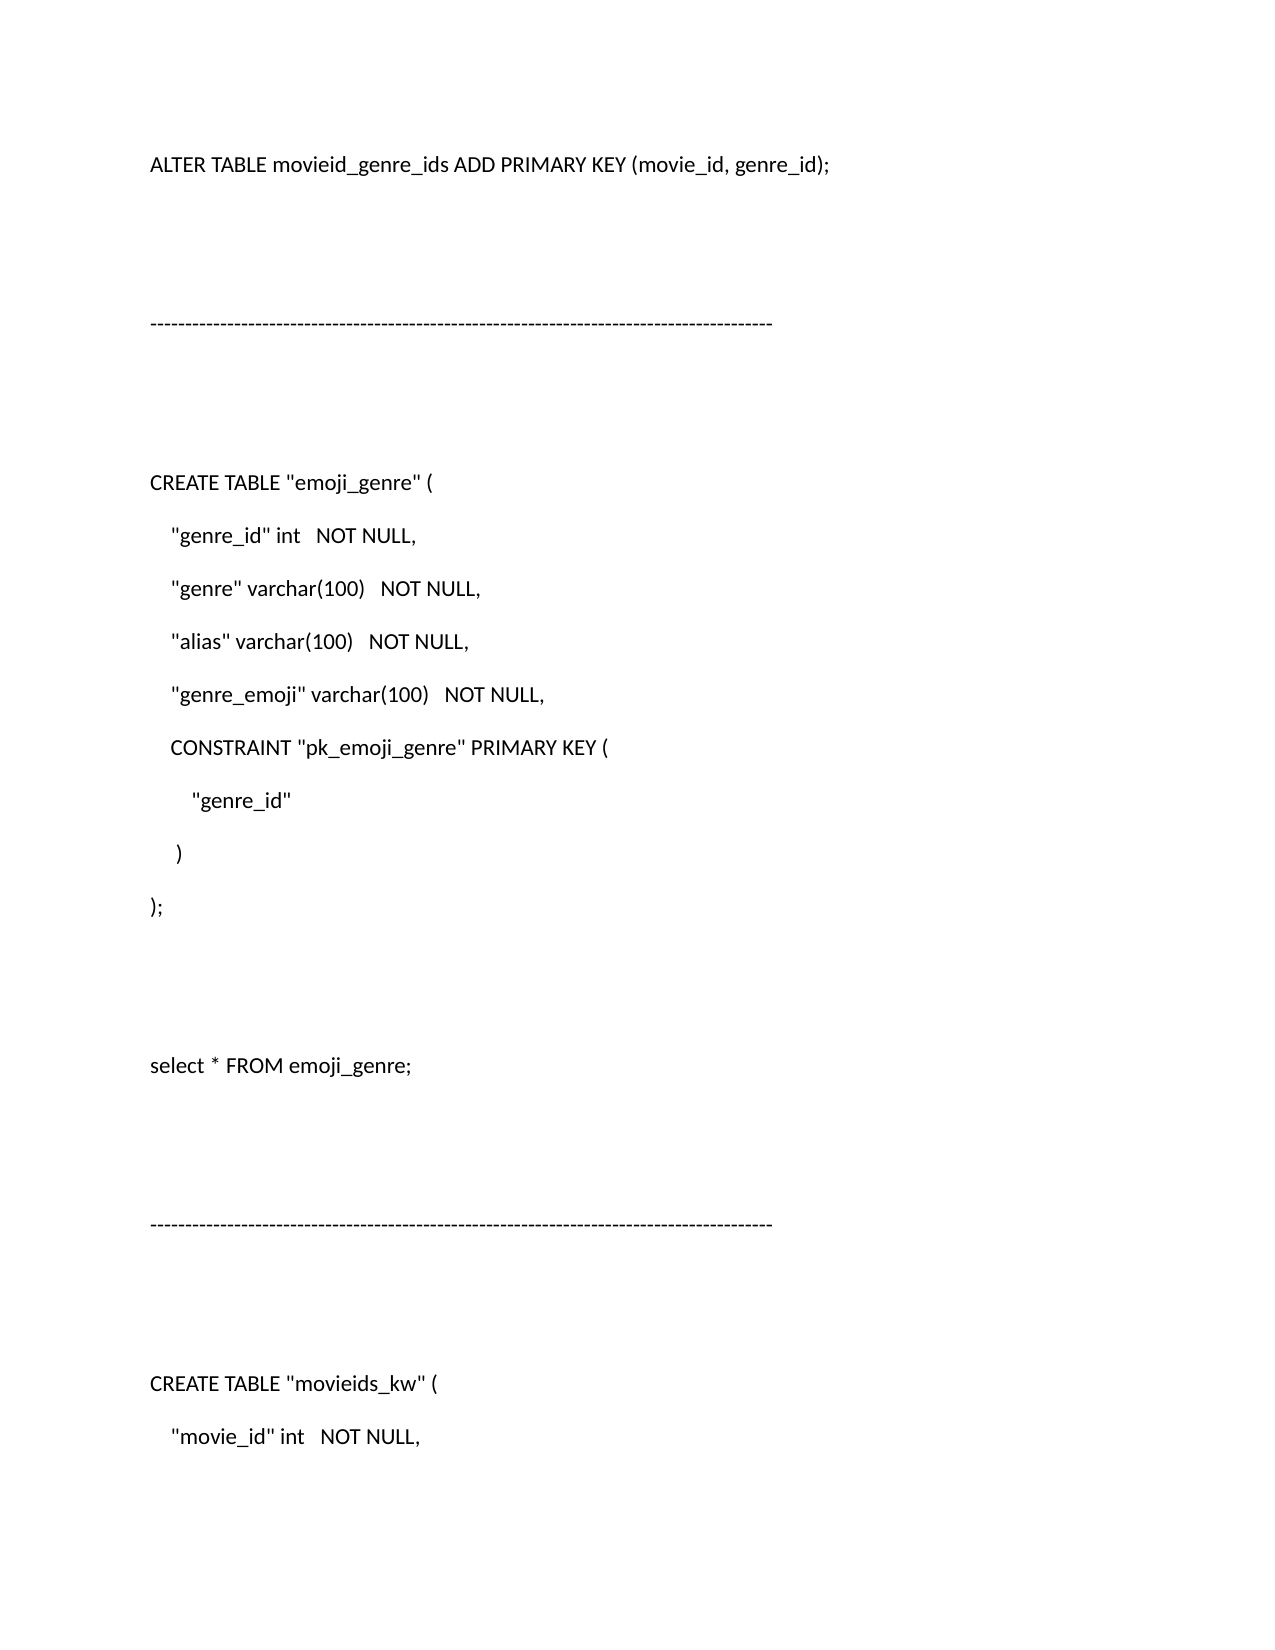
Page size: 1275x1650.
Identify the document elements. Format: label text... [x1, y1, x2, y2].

text "alias" varchar(100) NOT NULL, [150, 627, 1125, 655]
text CONSTRAINT "pk_emoji_genre" PRIMARY KEY ( [150, 733, 1125, 761]
text select * FROM emoji_genre; [150, 1051, 1125, 1079]
text "movie_id" int NOT NULL, [150, 1422, 1125, 1451]
text "genre_id" int NOT NULL, [150, 521, 1125, 549]
text "genre_id" [150, 786, 1125, 814]
text ----------------------------------------------------------------------------------------- [150, 1210, 1125, 1238]
text ) [150, 839, 1125, 867]
text ); [150, 892, 1125, 920]
text "genre_emoji" varchar(100) NOT NULL, [150, 680, 1125, 708]
text "genre" varchar(100) NOT NULL, [150, 574, 1125, 602]
text CREATE TABLE "emoji_genre" ( [150, 468, 1125, 496]
text CREATE TABLE "movieids_kw" ( [150, 1369, 1125, 1397]
text ----------------------------------------------------------------------------------------- [150, 309, 1125, 337]
text ALTER TABLE movieid_genre_ids ADD PRIMARY KEY (movie_id, genre_id); [150, 150, 1125, 178]
